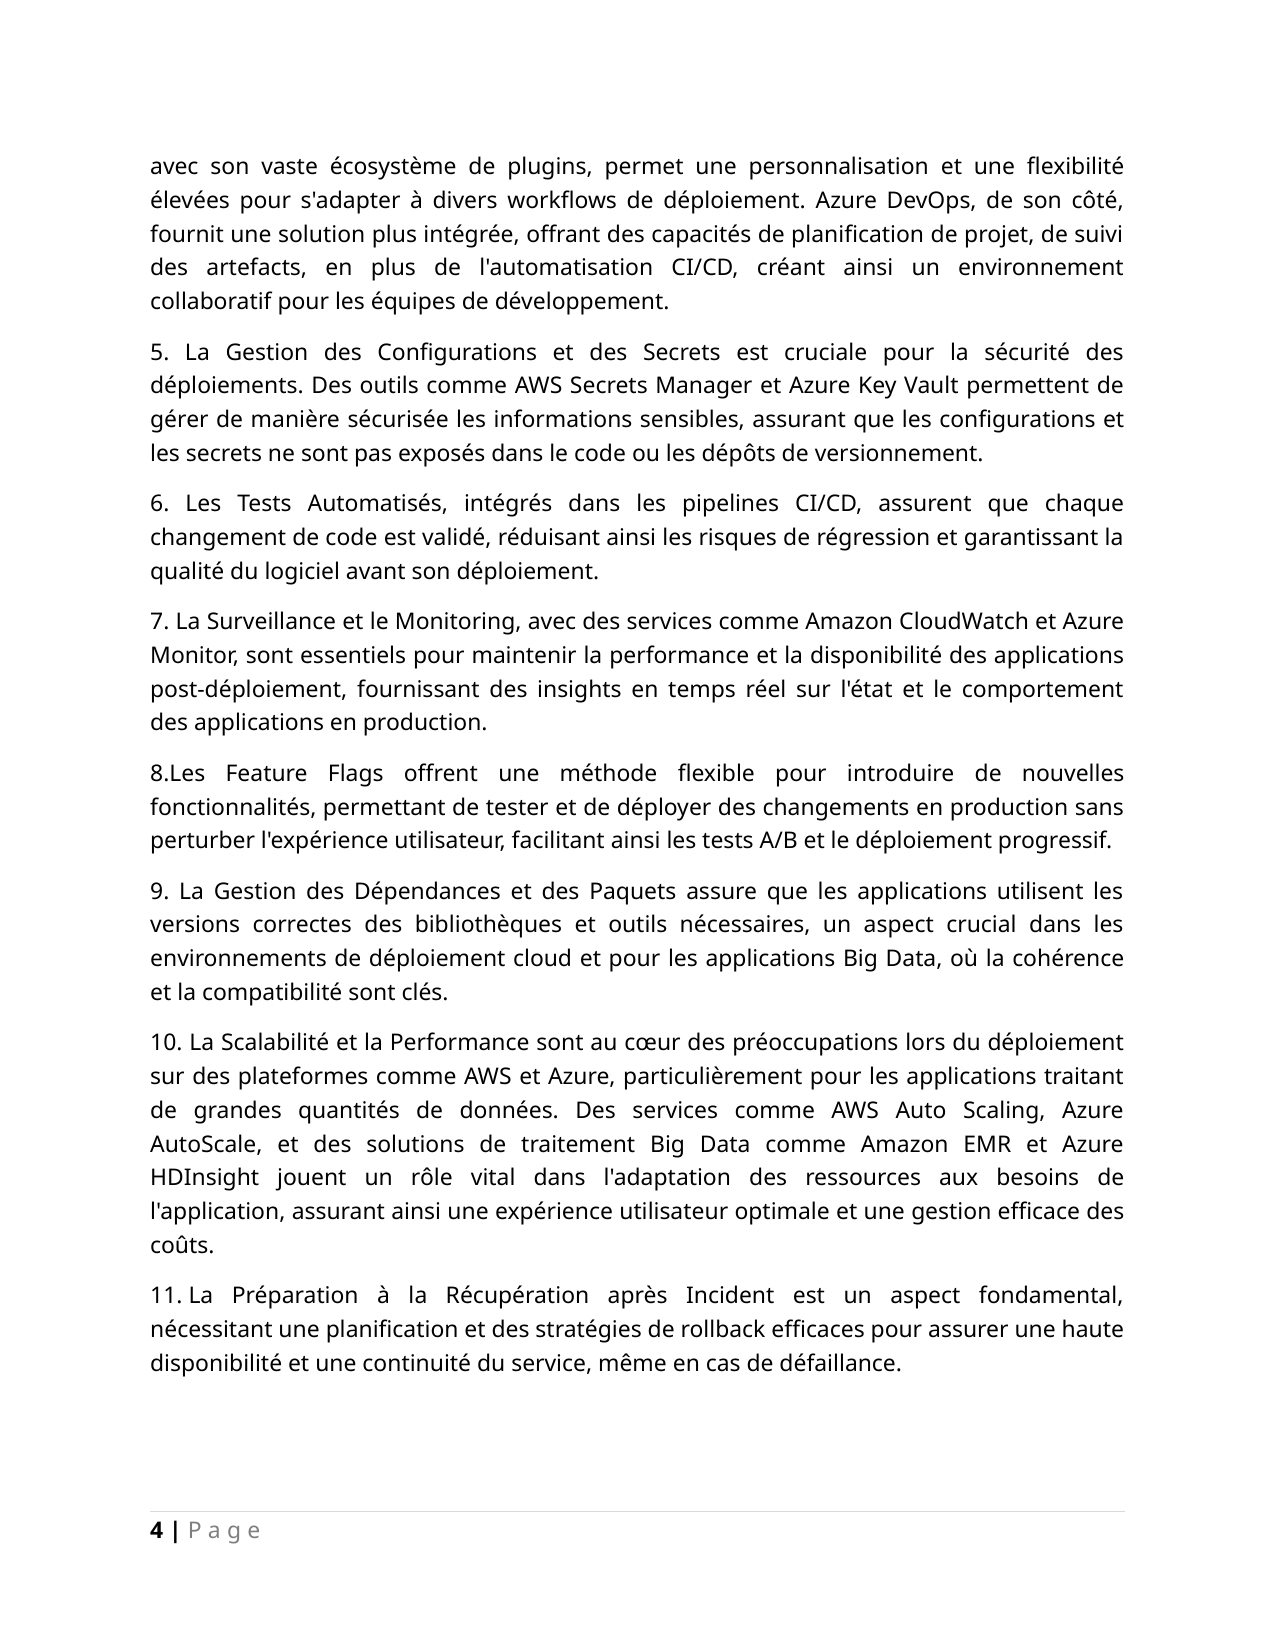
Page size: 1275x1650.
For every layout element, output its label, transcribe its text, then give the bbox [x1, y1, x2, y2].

text 8.Les Feature Flags offrent une méthode flexible pour introduire de nouvelles fonctionnalités, permettant de tester et de déployer des changements en production sans perturber l'expérience utilisateur, facilitant ainsi les tests A/B et le déploiement progressif. [150, 757, 1125, 855]
text 11. La Préparation à la Récupération après Incident est un aspect fondamental, nécessitant une planification et des stratégies de rollback efficaces pour assurer une haute disponibilité et une continuité du service, même en cas de défaillance. [150, 1279, 1125, 1378]
text 7. La Surveillance et le Monitoring, avec des services comme Amazon CloudWatch et Azure Monitor, sont essentiels pour maintenir la performance et la disponibilité des applications post-déploiement, fournissant des insights en temps réel sur l'état et le comportement des applications en production. [150, 605, 1125, 737]
text 10. La Scalabilité et la Performance sont au cœur des préoccupations lors du déploiement sur des plateformes comme AWS et Azure, particulièrement pour les applications traitant de grandes quantités de données. Des services comme AWS Auto Scaling, Azure AutoScale, et des solutions de traitement Big Data comme Amazon EMR et Azure HDInsight jouent un rôle vital dans l'adaptation des ressources aux besoins de l'application, assurant ainsi une expérience utilisateur optimale et une gestion efficace des coûts. [150, 1026, 1125, 1260]
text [150, 150, 1125, 316]
text 9. La Gestion des Dépendances et des Paquets assure que les applications utilisent les versions correctes des bibliothèques et outils nécessaires, un aspect crucial dans les environnements de déploiement cloud et pour les applications Big Data, où la cohérence et la compatibilité sont clés. [150, 874, 1125, 1007]
text 5. La Gestion des Configurations et des Secrets est cruciale pour la sécurité des déploiements. Des outils comme AWS Secrets Manager et Azure Key Vault permettent de gérer de manière sécurisée les informations sensibles, assurant que les configurations et les secrets ne sont pas exposés dans le code ou les dépôts de versionnement. [150, 335, 1125, 468]
text 6. Les Tests Automatisés, intégrés dans les pipelines CI/CD, assurent que chaque changement de code est validé, réduisant ainsi les risques de régression et garantissant la qualité du logiciel avant son déploiement. [150, 487, 1125, 586]
